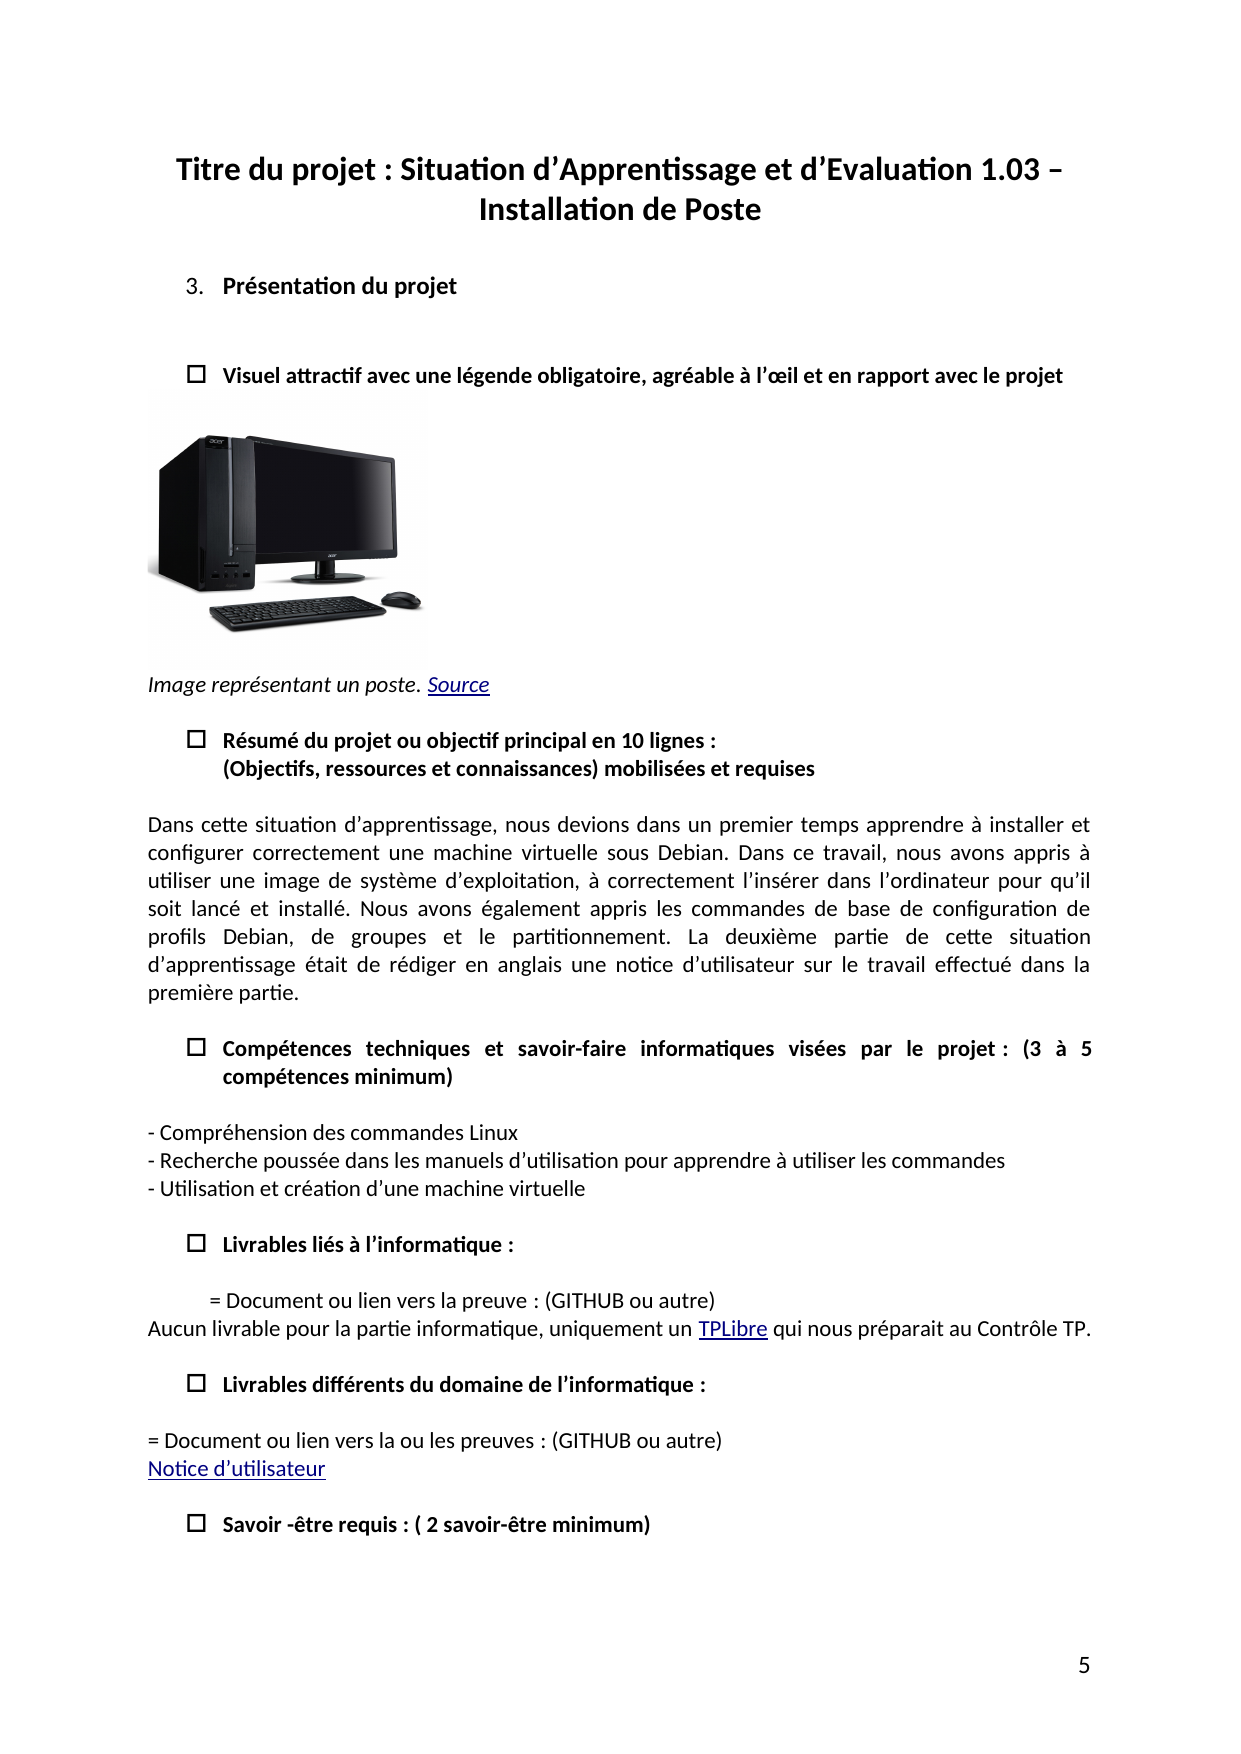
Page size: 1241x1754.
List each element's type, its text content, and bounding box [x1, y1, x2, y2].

list Livrables différents du domaine de l’informatique : [185, 1370, 1092, 1398]
text Notice d’utilisateur [148, 1454, 1092, 1482]
text - Recherche poussée dans les manuels d’utilisation pour apprendre à utiliser les commandes [148, 1146, 1092, 1174]
list Savoir -être requis : ( 2 savoir-être minimum) [185, 1511, 1092, 1538]
list Résumé du projet ou objectif principal en 10 lignes : [185, 726, 1092, 754]
text = Document ou lien vers la preuve : (GITHUB ou autre) [148, 1286, 1092, 1314]
text - Compréhension des commandes Linux [148, 1118, 1092, 1146]
text Image représentant un poste. Source [148, 670, 1092, 698]
list Livrables liés à l’informatique : [185, 1230, 1092, 1258]
text - Utilisation et création d’une machine virtuelle [148, 1174, 1092, 1202]
text Aucun livrable pour la partie informatique, uniquement un TPLibre qui nous préparait au Contrôle TP. [148, 1314, 1092, 1342]
list Visuel attractif avec une légende obligatoire, agréable à l’œil et en rapport avec le projet [185, 361, 1092, 389]
text Titre du projet : Situation d’Apprentissage et d’Evaluation 1.03 – Installation de Poste [148, 148, 1092, 229]
list Compétences techniques et savoir-faire informatiques visées par le projet : (3 à 5 compétences minimum) [185, 1034, 1092, 1090]
text Dans cette situation d’apprentissage, nous devions dans un premier temps apprendre à installer et configurer correctement une machine virtuelle sous Debian. Dans ce travail, nous avons appris à utiliser une image de système d’exploitation, à correctement l’insérer dans l’ordinateur pour qu’il soit lancé et installé. Nous avons également appris les commandes de base de configuration de profils Debian, de groupes et le partitionnement. La deuxième partie de cette situation d’apprentissage était de rédiger en anglais une notice d’utilisateur sur le travail effectué dans la première partie. [148, 810, 1092, 1006]
list Présentation du projet [185, 270, 1092, 300]
picture [147, 389, 429, 670]
list (Objectifs, ressources et connaissances) mobilisées et requises [223, 754, 1092, 782]
text = Document ou lien vers la ou les preuves : (GITHUB ou autre) [148, 1426, 1092, 1454]
